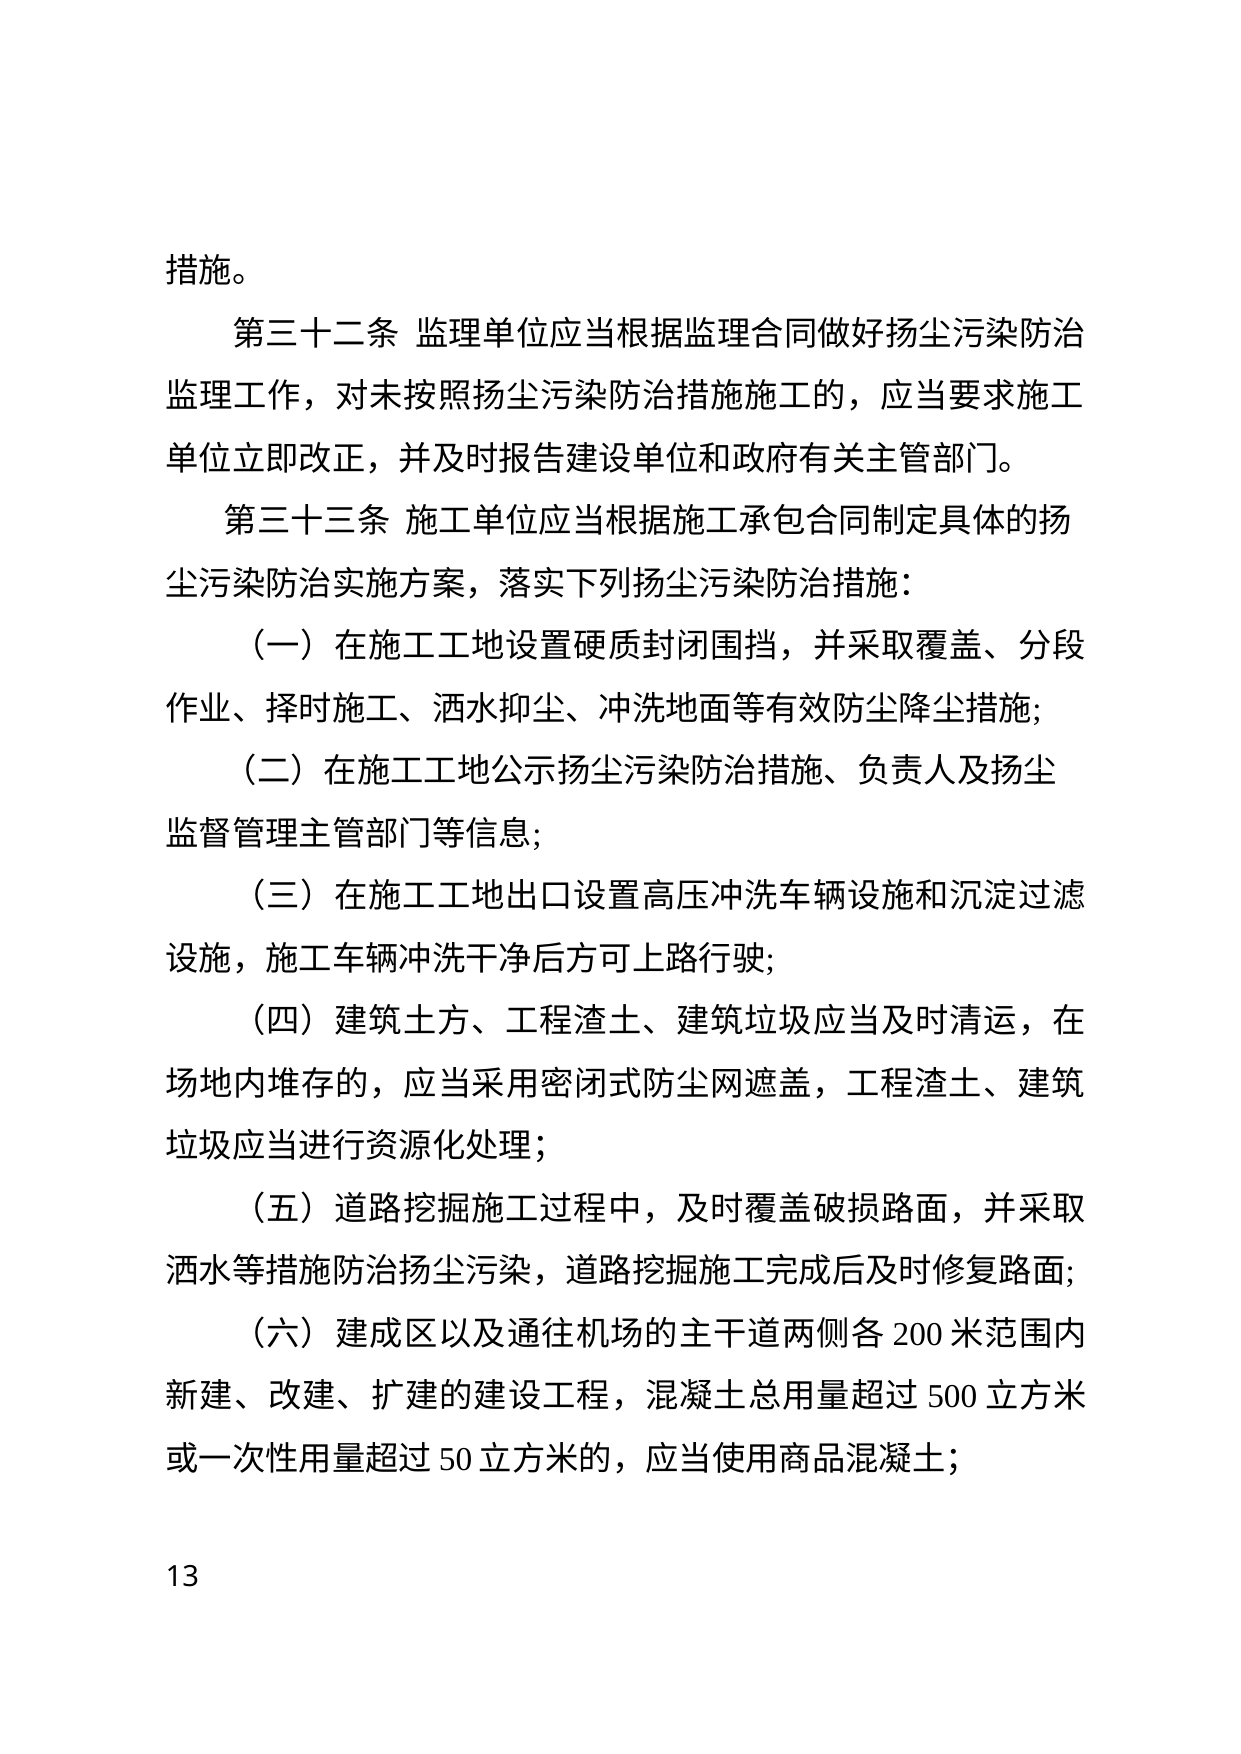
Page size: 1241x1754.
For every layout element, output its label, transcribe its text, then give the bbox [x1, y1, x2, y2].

text （二）在施工工地公示扬尘污染防治措施、负责人及扬尘监督管理主管部门等信息; [165, 733, 1087, 858]
text （四）建筑土方、工程渣土、建筑垃圾应当及时清运，在场地内堆存的，应当采用密闭式防尘网遮盖，工程渣土、建筑垃圾应当进行资源化处理； [165, 983, 1087, 1170]
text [165, 233, 1087, 295]
text （五）道路挖掘施工过程中，及时覆盖破损路面，并采取洒水等措施防治扬尘污染，道路挖掘施工完成后及时修复路面; [165, 1170, 1087, 1295]
text （六）建成区以及通往机场的主干道两侧各200米范围内新建、改建、扩建的建设工程，混凝土总用量超过500立方米或一次性用量超过50立方米的，应当使用商品混凝土； [165, 1295, 1087, 1483]
text 第三十三条 施工单位应当根据施工承包合同制定具体的扬尘污染防治实施方案，落实下列扬尘污染防治措施： [165, 483, 1087, 608]
text 第三十二条 监理单位应当根据监理合同做好扬尘污染防治监理工作，对未按照扬尘污染防治措施施工的，应当要求施工单位立即改正，并及时报告建设单位和政府有关主管部门。 [165, 295, 1087, 483]
text （三）在施工工地出口设置高压冲洗车辆设施和沉淀过滤设施，施工车辆冲洗干净后方可上路行驶; [165, 858, 1087, 983]
text （一）在施工工地设置硬质封闭围挡，并采取覆盖、分段作业、择时施工、洒水抑尘、冲洗地面等有效防尘降尘措施; [165, 608, 1087, 733]
